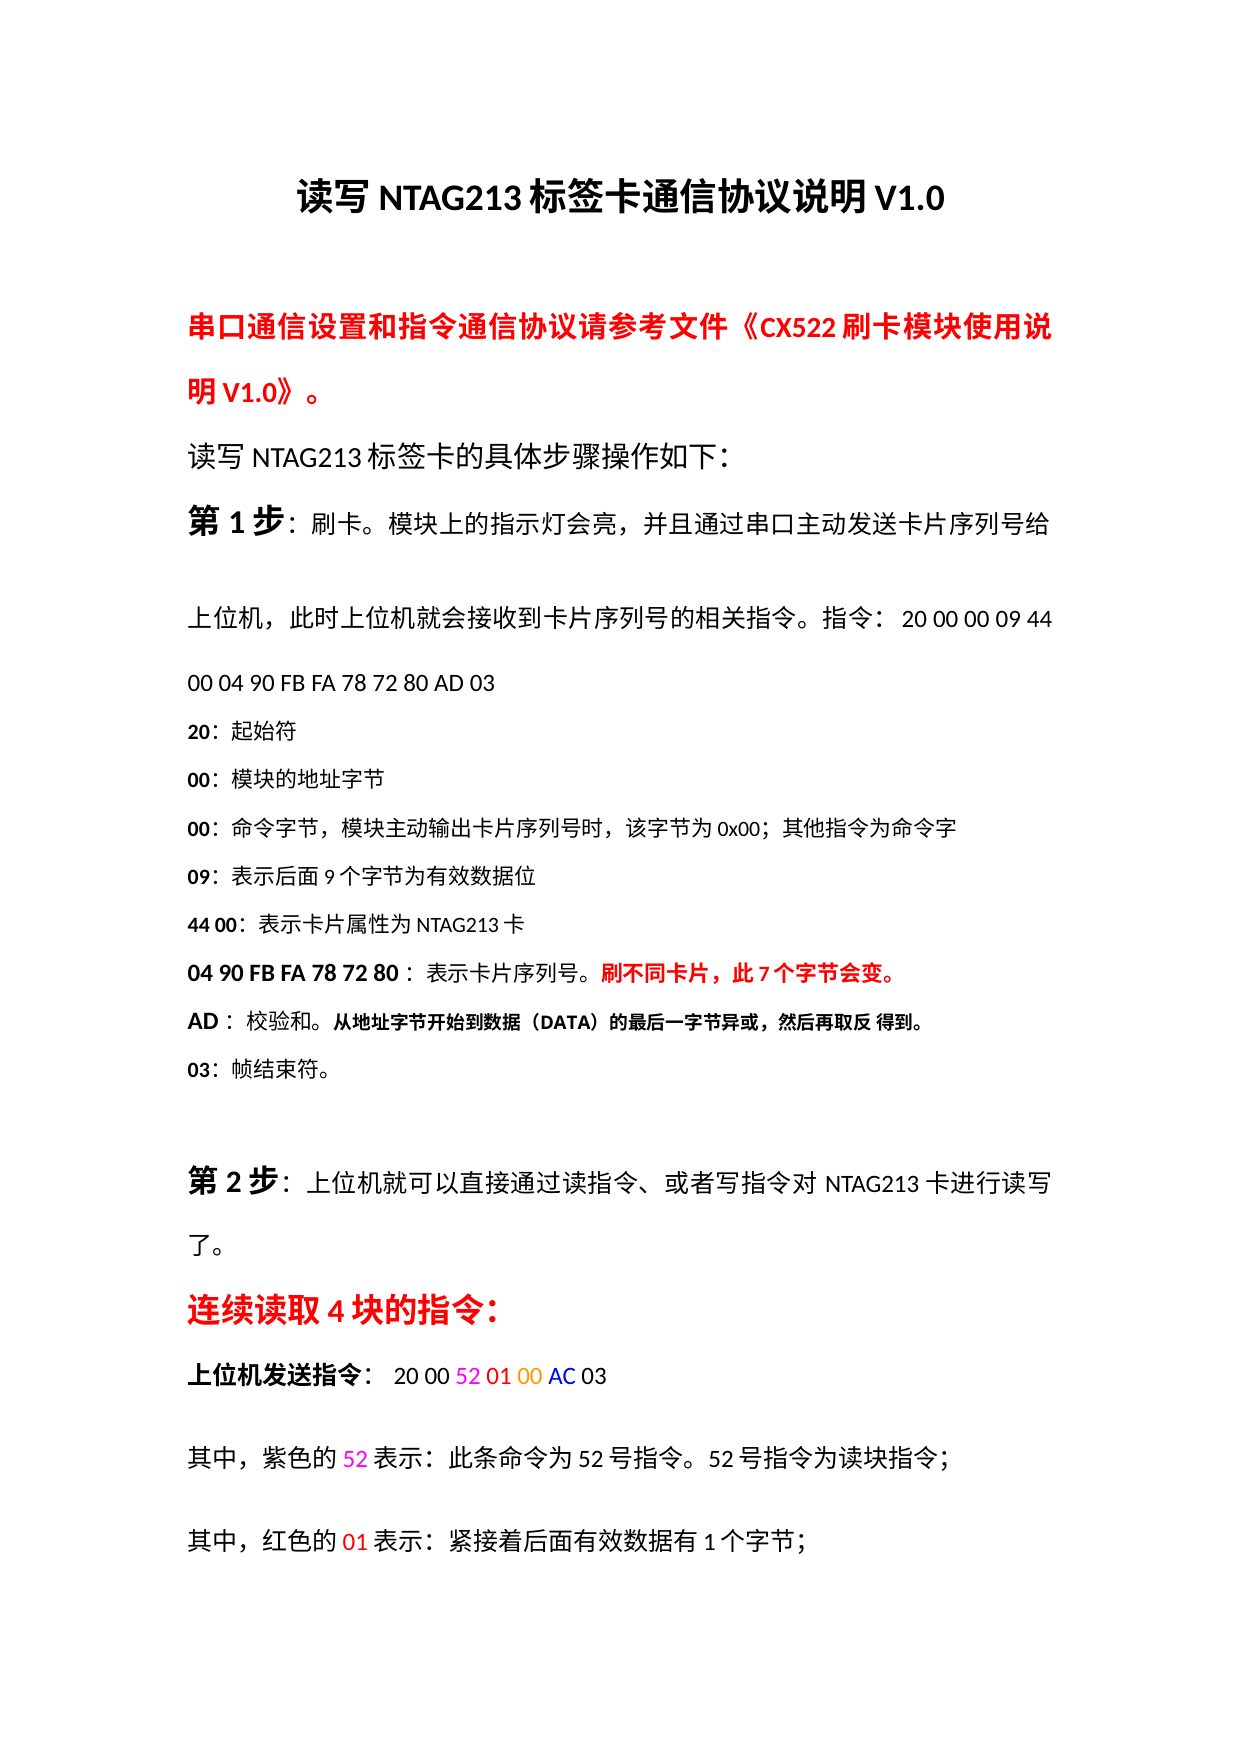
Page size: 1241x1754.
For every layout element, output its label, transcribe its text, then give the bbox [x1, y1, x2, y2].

text 00：模块的地址字节 [187, 762, 1053, 794]
text 串口通信设置和指令通信协议请参考文件《CX522刷卡模块使用说明V1.0》。 [187, 292, 1053, 422]
text 其中，红色的01表示：紧接着后面有效数据有1个字节； [187, 1507, 1053, 1572]
text 03：帧结束符。 [187, 1052, 1053, 1084]
text 09：表示后面9个字节为有效数据位 [187, 858, 1053, 891]
text 读写NTAG213标签卡的具体步骤操作如下： [187, 422, 1053, 487]
text AD ：校验和。从地址字节开始到数据（DATA）的最后一字节异或，然后再取反 得到。 [187, 1003, 1053, 1036]
text 第2步：上位机就可以直接通过读指令、或者写指令对NTAG213卡进行读写了。 [187, 1146, 1053, 1276]
text 20：起始符 [187, 713, 1053, 746]
text 连续读取4块的指令： [187, 1276, 1053, 1341]
text 04 90 FB FA 78 72 80 ：表示卡片序列号。刷不同卡片，此7个字节会变。 [187, 955, 1053, 988]
text 其中，紫色的52表示：此条命令为52号指令。52号指令为读块指令； [187, 1424, 1053, 1489]
text 44 00：表示卡片属性为NTAG213卡 [187, 907, 1053, 939]
text 读写NTAG213标签卡通信协议说明V1.0 [187, 162, 1053, 227]
text 第1步：刷卡。模块上的指示灯会亮，并且通过串口主动发送卡片序列号给上位机，此时上位机就会接收到卡片序列号的相关指令。指令：20 00 00 09 44 00 04 90 FB FA 78 72 80 AD 03 [187, 487, 1053, 698]
text 上位机发送指令： 20 00 52 01 00 AC 03 [187, 1341, 1053, 1406]
text 00：命令字节，模块主动输出卡片序列号时，该字节为0x00；其他指令为命令字 [187, 810, 1053, 843]
